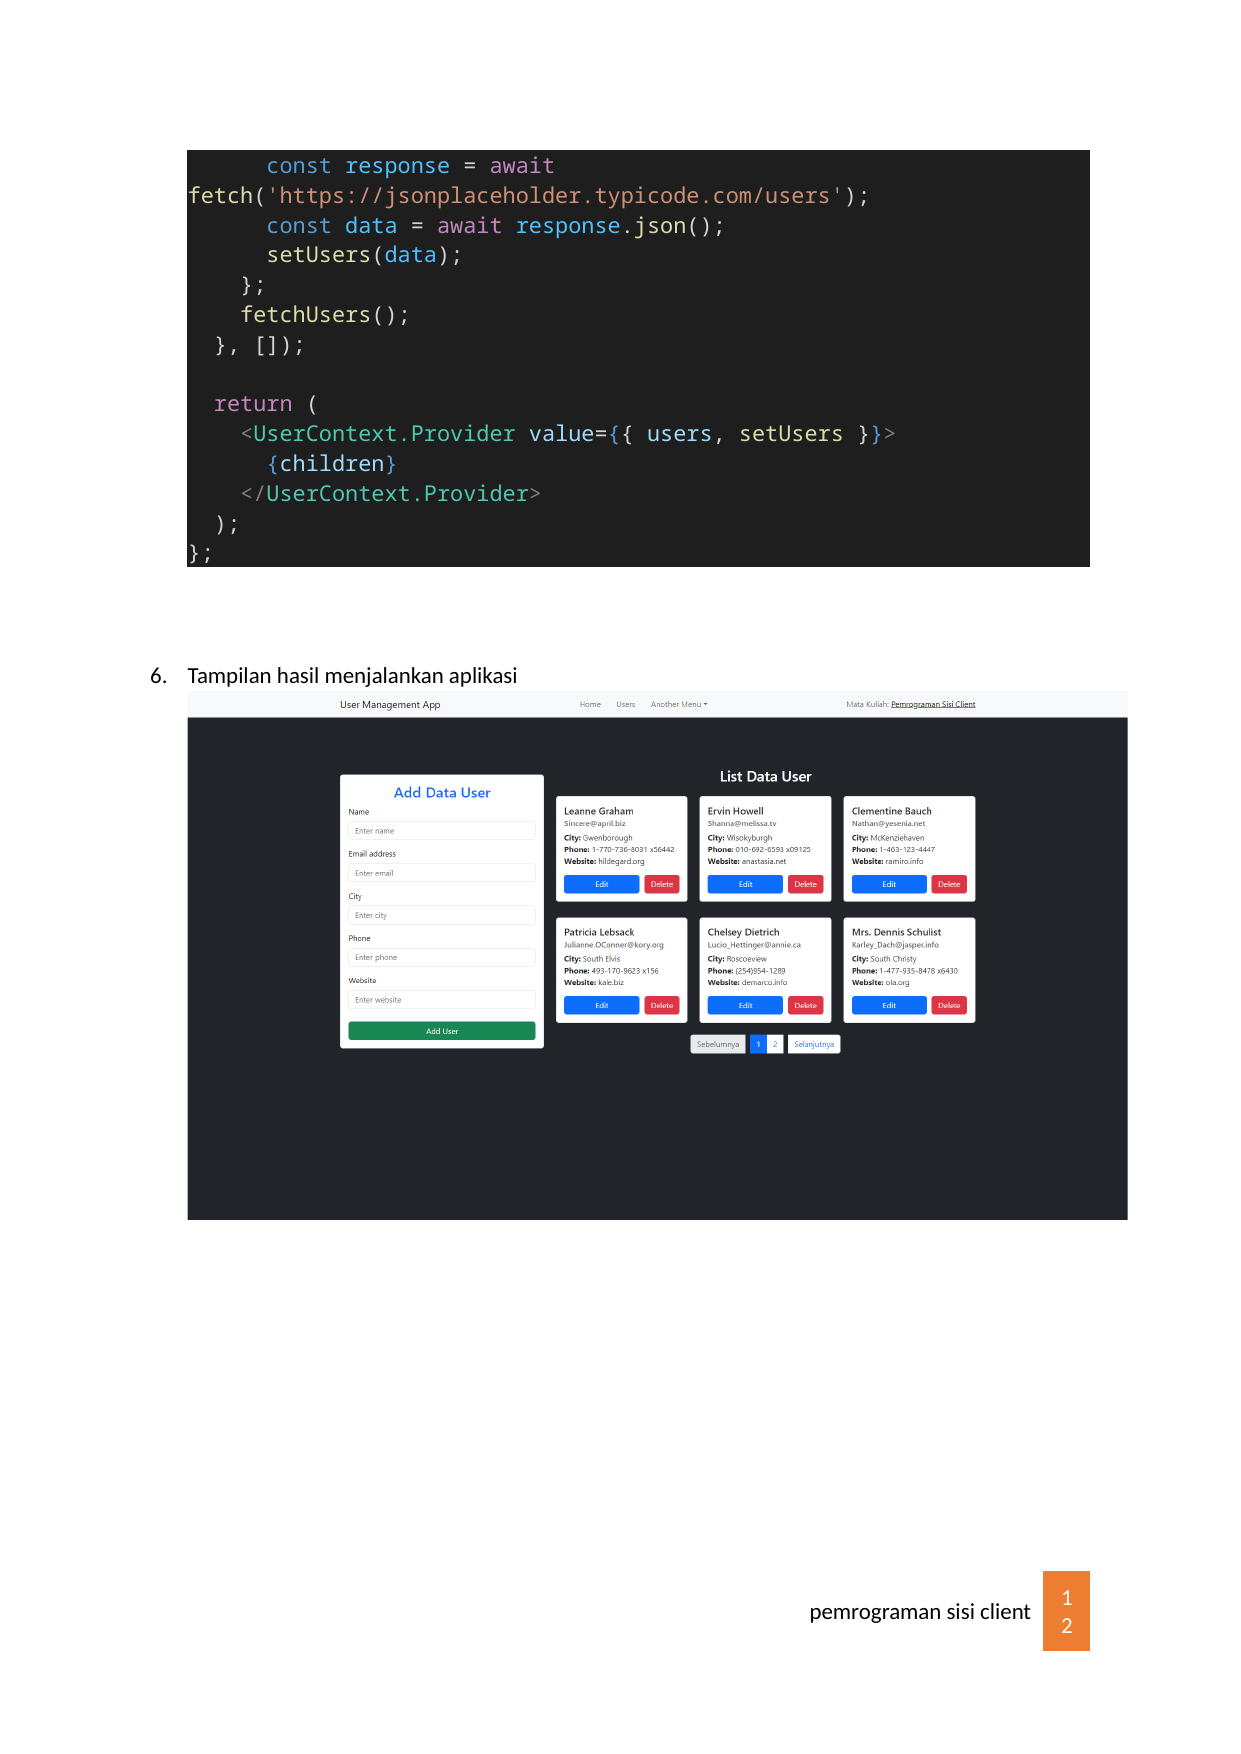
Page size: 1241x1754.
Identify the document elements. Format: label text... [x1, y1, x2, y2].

text ); [187, 507, 1090, 537]
text const data = await response.json(); [187, 209, 1090, 239]
text </UserContext.Provider> [187, 478, 1090, 507]
text {children} [187, 448, 1090, 478]
text <UserContext.Provider value={{ users, setUsers }}> [187, 418, 1090, 448]
text }; [187, 537, 1090, 567]
text }; [187, 269, 1090, 299]
text return ( [187, 388, 1090, 418]
text fetchUsers(); [187, 299, 1090, 329]
text setUsers(data); [187, 239, 1090, 269]
list Tampilan hasil menjalankan aplikasi [150, 661, 1090, 689]
text }, []); [187, 329, 1090, 358]
text const response = await fetch('https://jsonplaceholder.typicode.com/users'); [187, 150, 1090, 209]
picture [187, 691, 1128, 1220]
